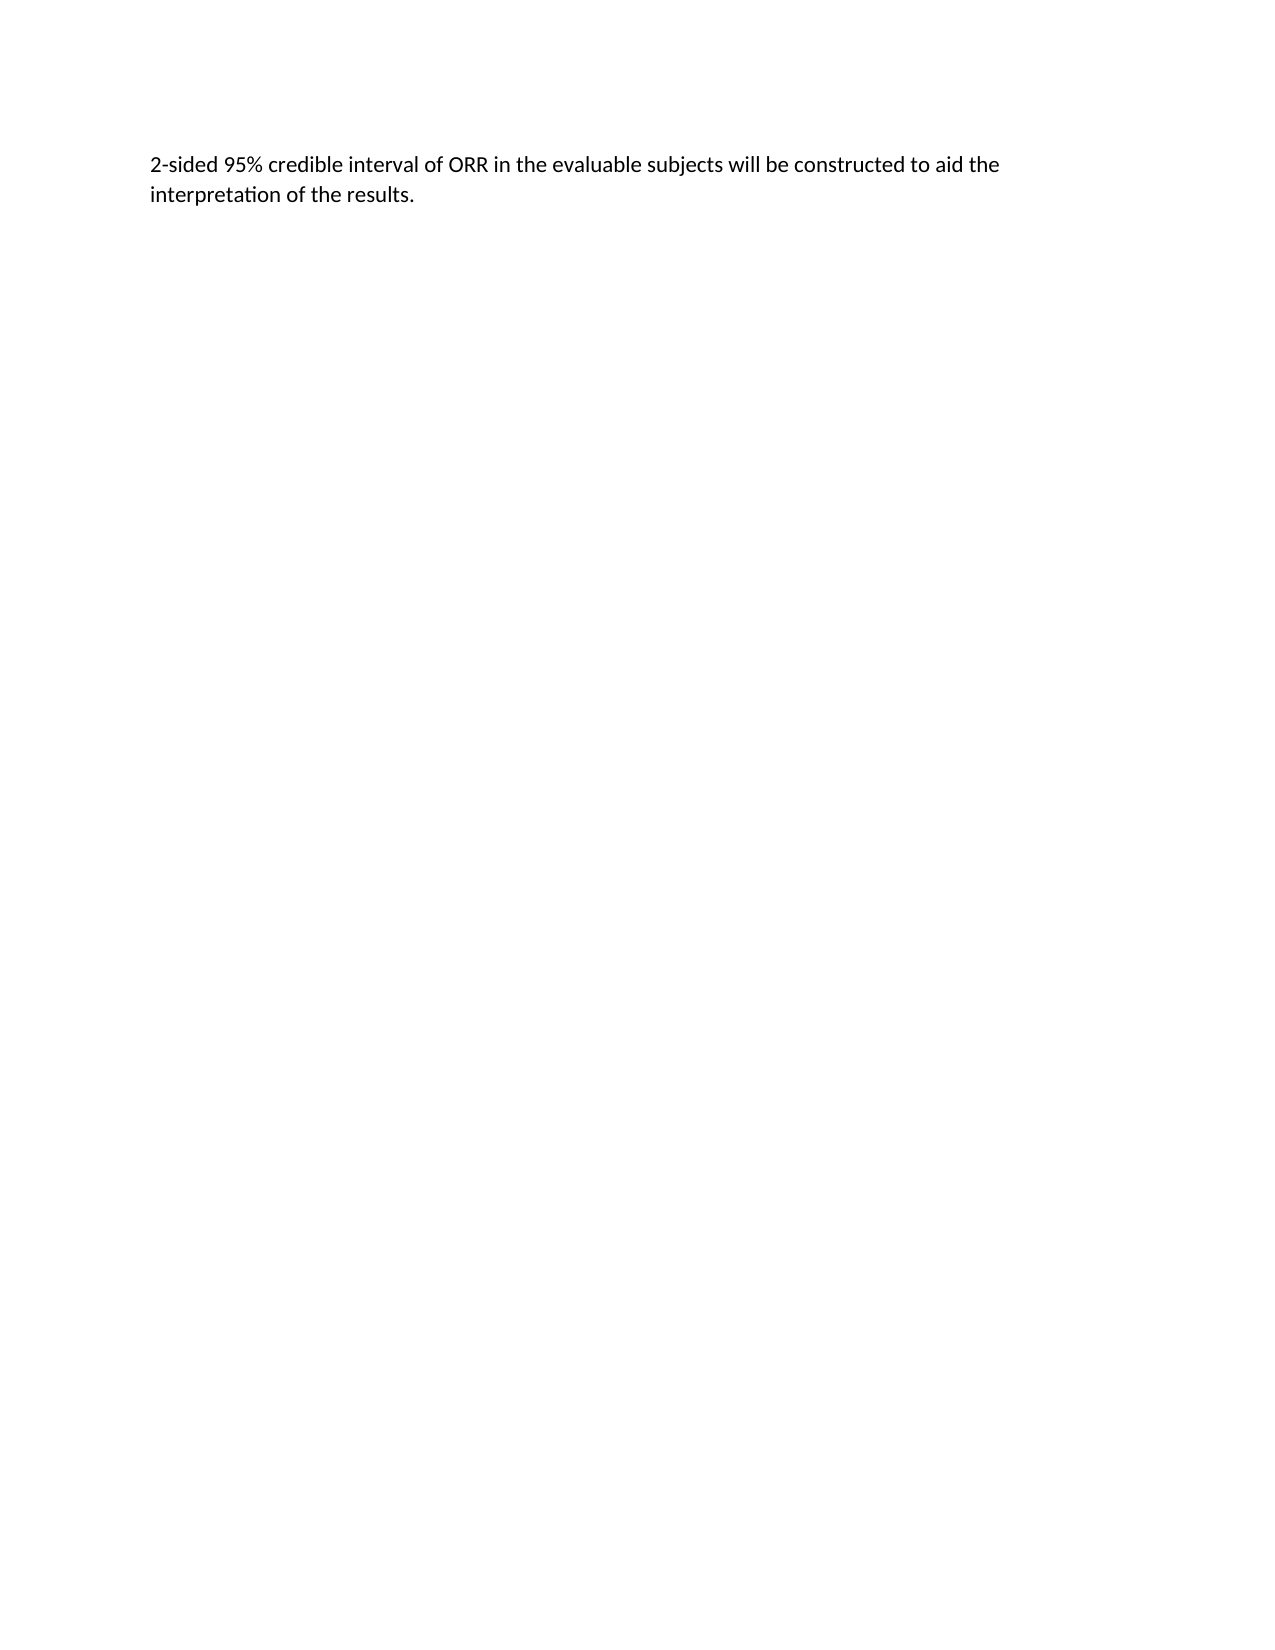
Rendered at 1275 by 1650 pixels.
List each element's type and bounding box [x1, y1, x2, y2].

text [150, 150, 1125, 208]
